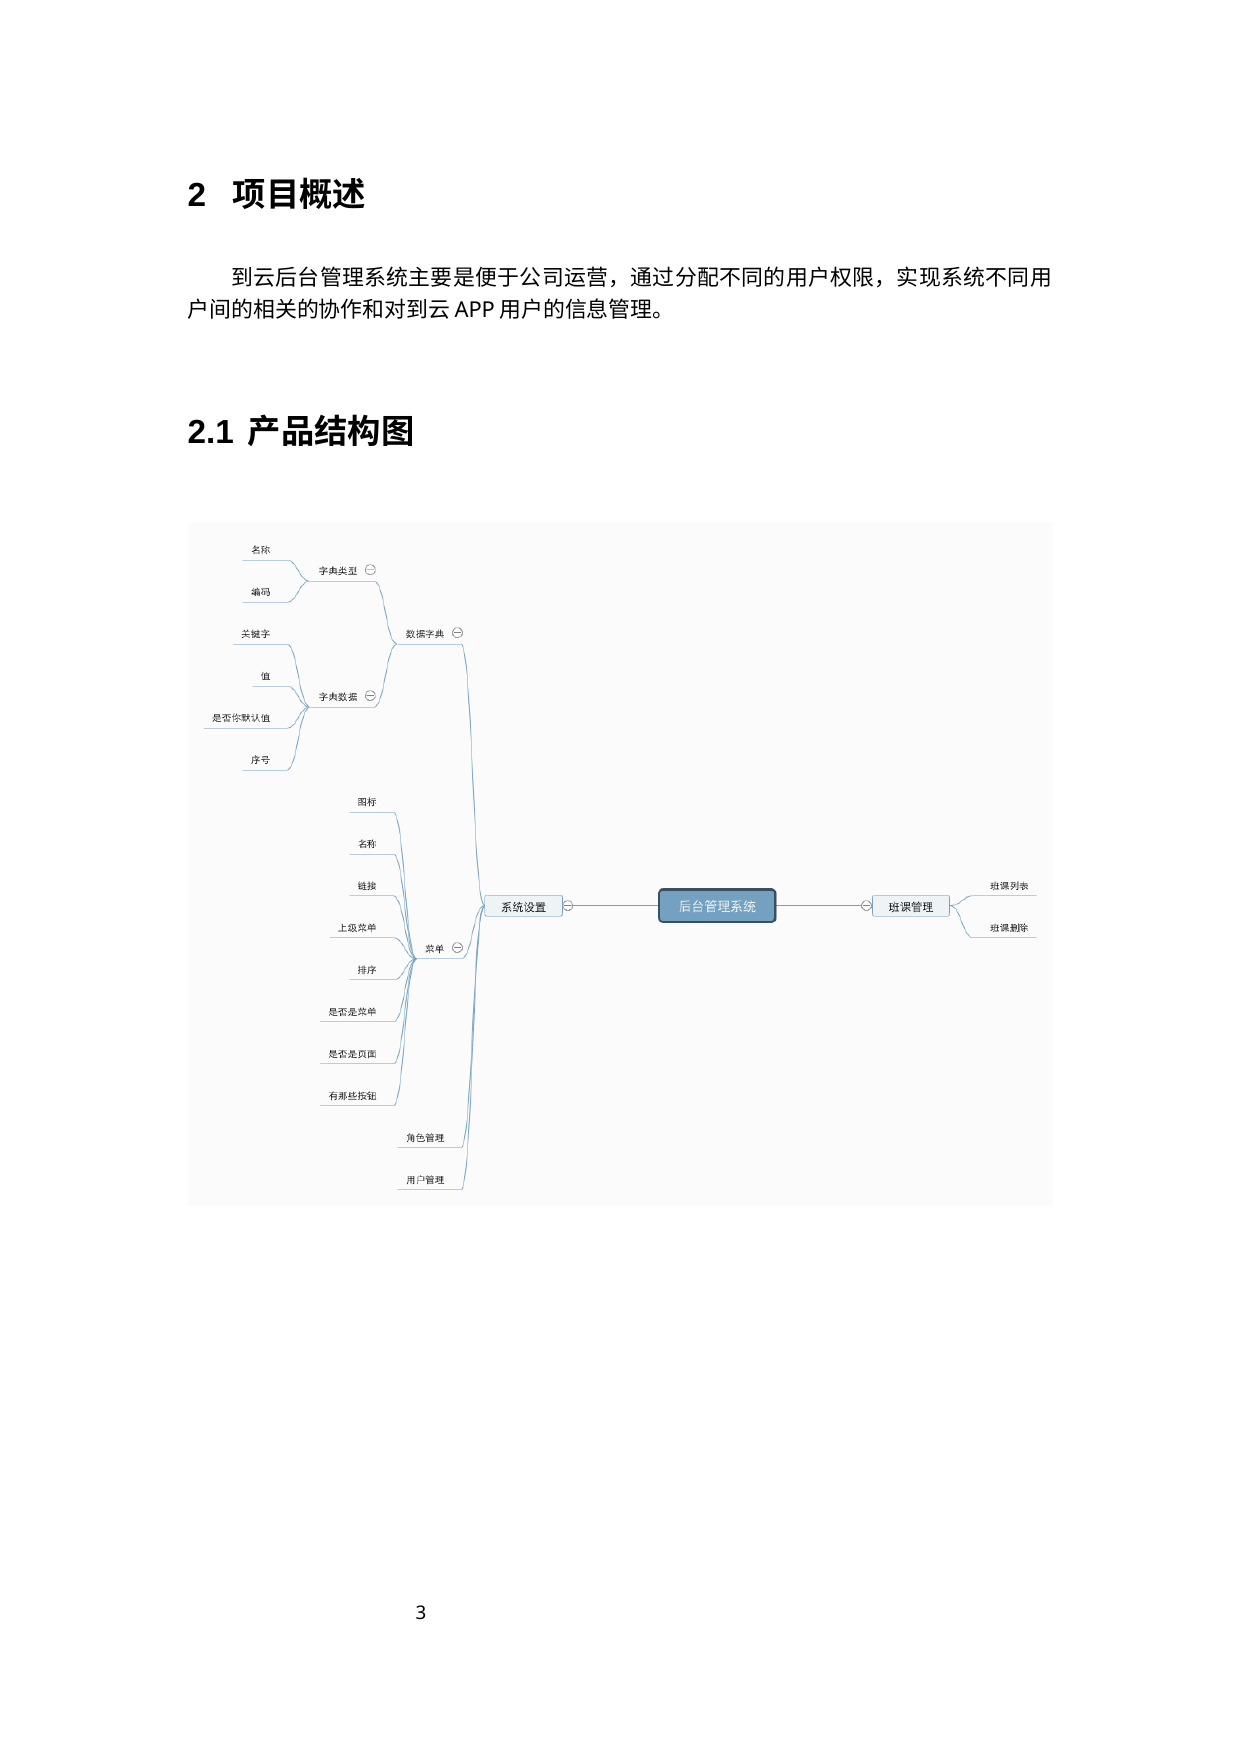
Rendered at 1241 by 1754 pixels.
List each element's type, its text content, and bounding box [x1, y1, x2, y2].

subtitle 项目概述 [187, 160, 1053, 225]
picture [187, 523, 1053, 1206]
subtitle 产品结构图 [187, 396, 1053, 461]
text 到云后台管理系统主要是便于公司运营，通过分配不同的用户权限，实现系统不同用户间的相关的协作和对到云APP用户的信息管理。 [187, 259, 1053, 324]
